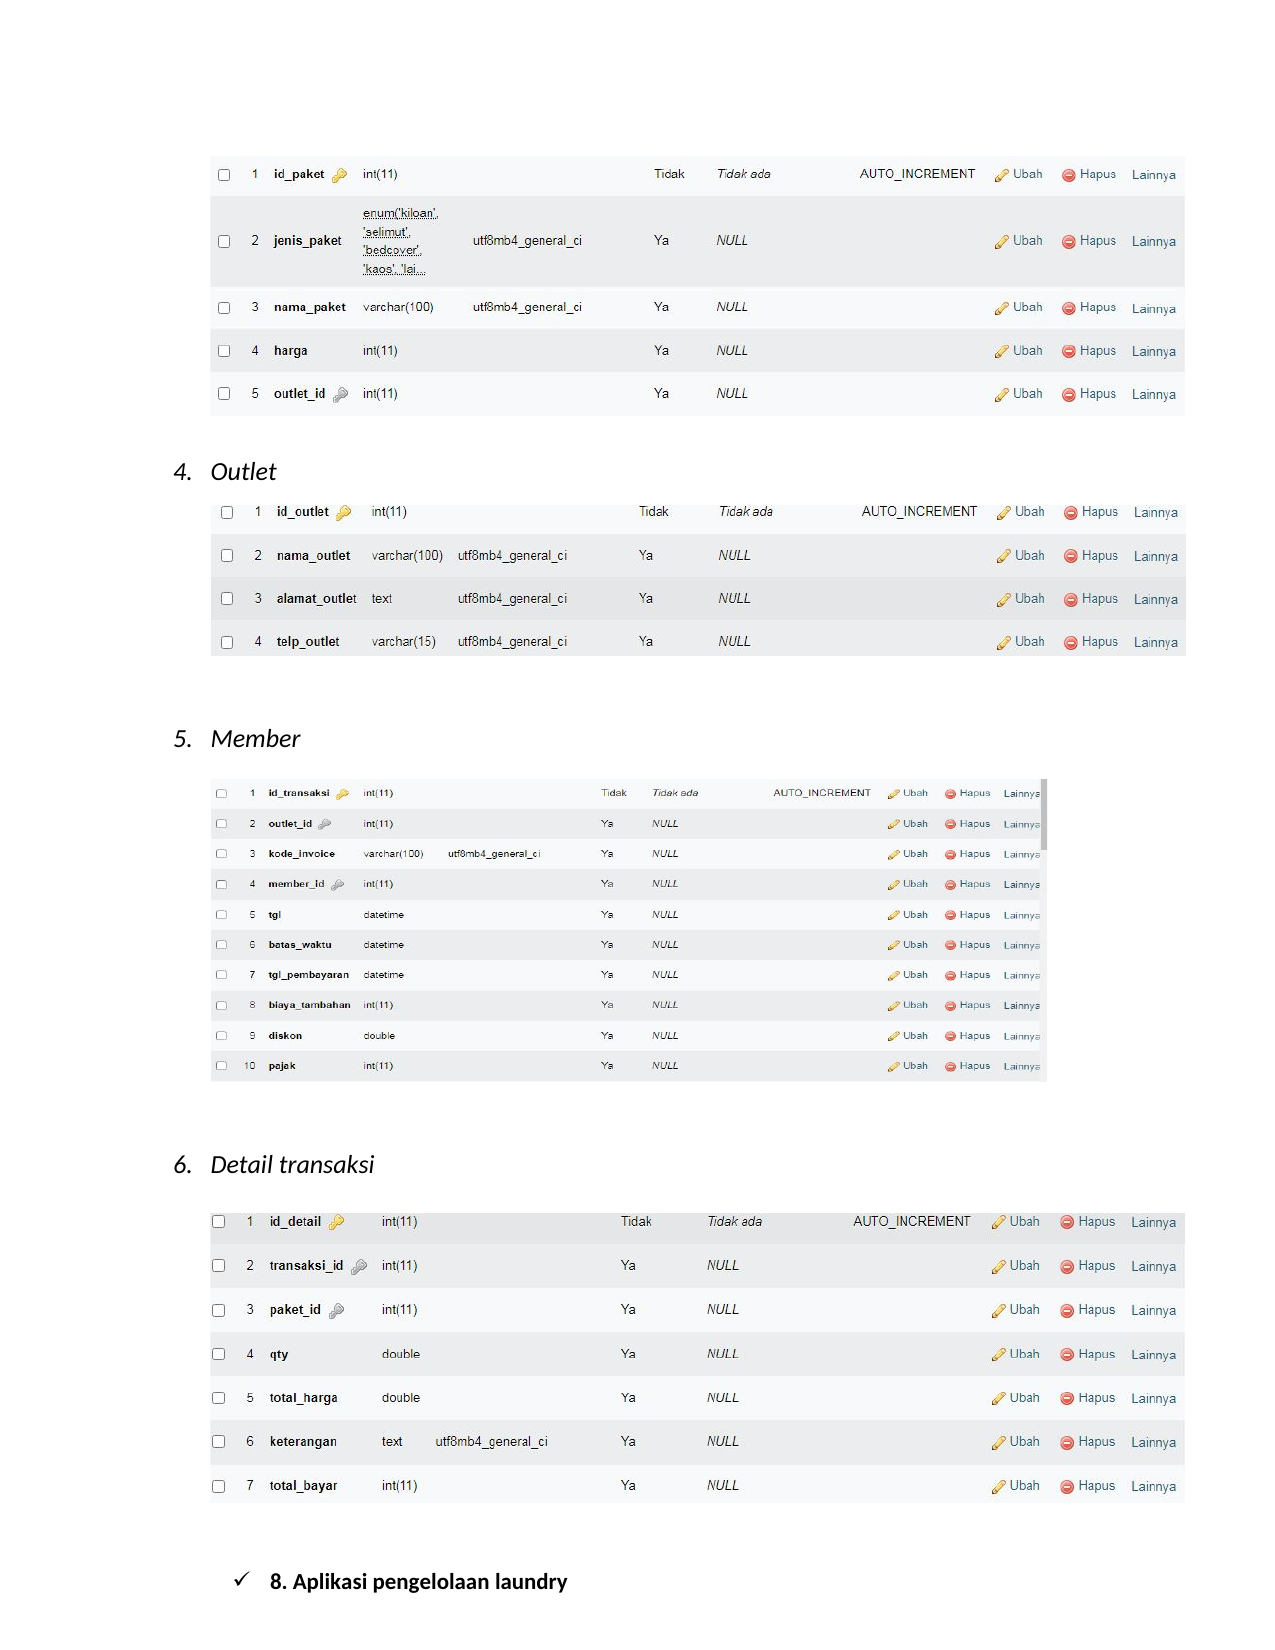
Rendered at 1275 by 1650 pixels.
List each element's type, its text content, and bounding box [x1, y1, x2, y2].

picture [210, 1213, 1186, 1503]
picture [211, 779, 1048, 1082]
picture [210, 156, 1186, 421]
subtitle 8. Aplikasi pengelolaan laundry [232, 1567, 1110, 1595]
list Detail transaksi [173, 1148, 1110, 1180]
list Member [173, 722, 1110, 754]
picture [211, 505, 1186, 656]
list Outlet [173, 455, 1110, 486]
